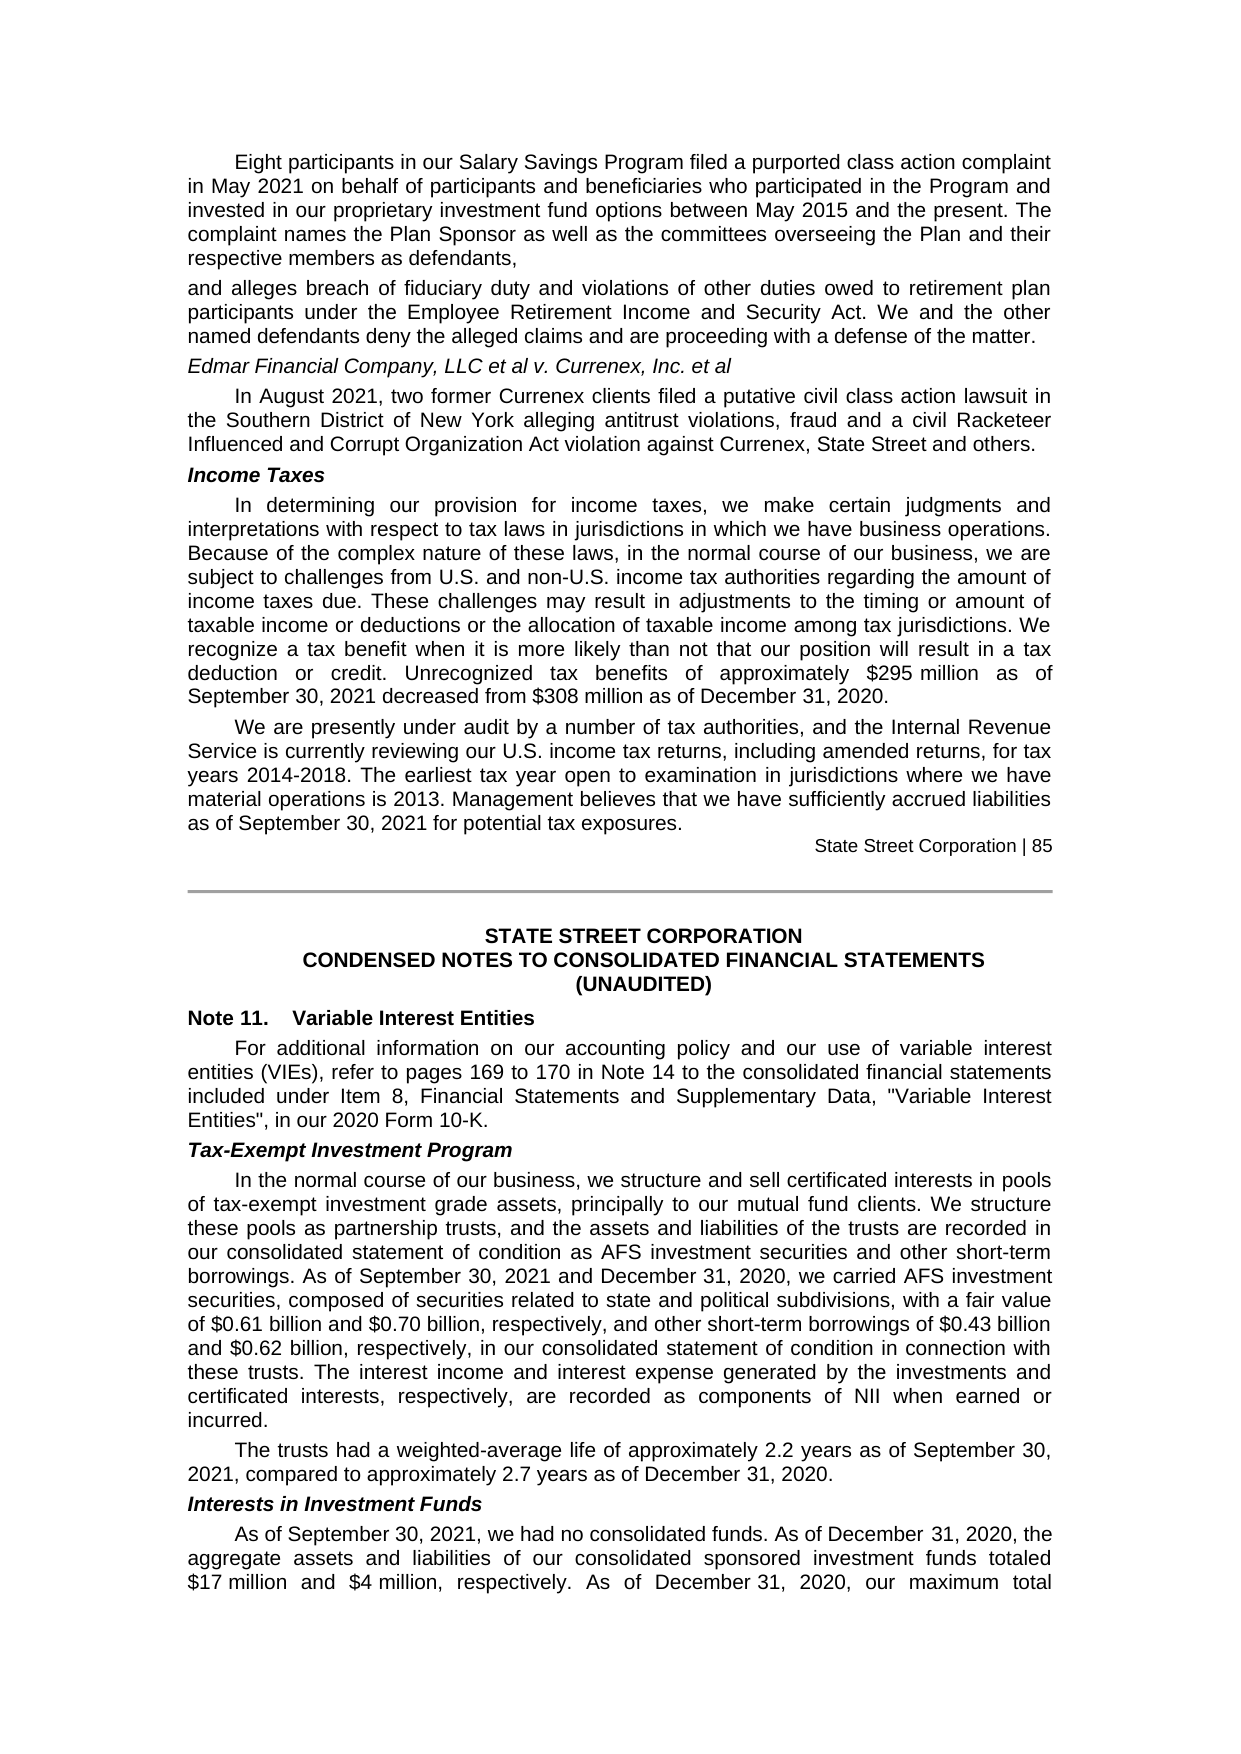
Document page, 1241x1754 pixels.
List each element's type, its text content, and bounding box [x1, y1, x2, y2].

text Tax-Exempt Investment Program [187, 1138, 1053, 1162]
text In determining our provision for income taxes, we make certain judgments and interpretations with respect to tax laws in jurisdictions in which we have business operations. Because of the complex nature of these laws, in the normal course of our business, we are subject to challenges from U.S. and non-U.S. income tax authorities regarding the amount of income taxes due. These challenges may result in adjustments to the timing or amount of taxable income or deductions or the allocation of taxable income among tax jurisdictions. We recognize a tax benefit when it is more likely than not that our position will result in a tax deduction or credit. Unrecognized tax benefits of approximately $295 million as of September 30, 2021 decreased from $308 million as of December 31, 2020. [187, 493, 1053, 708]
text State Street Corporation | 85 [187, 834, 1053, 856]
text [187, 1522, 1053, 1594]
text CONDENSED NOTES TO CONSOLIDATED FINANCIAL STATEMENTS [187, 948, 1053, 972]
text In August 2021, two former Currenex clients filed a putative civil class action lawsuit in the Southern District of New York alleging antitrust violations, fraud and a civil Racketeer Influenced and Corrupt Organization Act violation against Currenex, State Street and others. [187, 384, 1053, 456]
text Income Taxes [187, 462, 1053, 486]
text In the normal course of our business, we structure and sell certificated interests in pools of tax-exempt investment grade assets, principally to our mutual fund clients. We structure these pools as partnership trusts, and the assets and liabilities of the trusts are recorded in our consolidated statement of condition as AFS investment securities and other short-term borrowings. As of September 30, 2021 and December 31, 2020, we carried AFS investment securities, composed of securities related to state and political subdivisions, with a fair value of $0.61 billion and $0.70 billion, respectively, and other short-term borrowings of $0.43 billion and $0.62 billion, respectively, in our consolidated statement of condition in connection with these trusts. The interest income and interest expense generated by the investments and certificated interests, respectively, are recorded as components of NII when earned or incurred. [187, 1168, 1053, 1431]
text Edmar Financial Company, LLC et al v. Currenex, Inc. et al [187, 354, 1053, 378]
text Eight participants in our Salary Savings Program filed a purported class action complaint in May 2021 on behalf of participants and beneficiaries who participated in the Program and invested in our proprietary investment fund options between May 2015 and the present. The complaint names the Plan Sponsor as well as the committees overseeing the Plan and their respective members as defendants, [187, 150, 1053, 270]
text STATE STREET CORPORATION [187, 924, 1053, 948]
text (UNAUDITED) [187, 972, 1053, 996]
text Note 11. Variable Interest Entities [187, 1005, 1053, 1029]
text Interests in Investment Funds [187, 1492, 1053, 1516]
text and alleges breach of fiduciary duty and violations of other duties owed to retirement plan participants under the Employee Retirement Income and Security Act. We and the other named defendants deny the alleged claims and are proceeding with a defense of the matter. [187, 276, 1053, 348]
text For additional information on our accounting policy and our use of variable interest entities (VIEs), refer to pages 169 to 170 in Note 14 to the consolidated financial statements included under Item 8, Financial Statements and Supplementary Data, "Variable Interest Entities", in our 2020 Form 10-K. [187, 1036, 1053, 1131]
text We are presently under audit by a number of tax authorities, and the Internal Revenue Service is currently reviewing our U.S. income tax returns, including amended returns, for tax years 2014-2018. The earliest tax year open to examination in jurisdictions where we have material operations is 2013. Management believes that we have sufficiently accrued liabilities as of September 30, 2021 for potential tax exposures. [187, 714, 1053, 834]
text The trusts had a weighted-average life of approximately 2.2 years as of September 30, 2021, compared to approximately 2.7 years as of December 31, 2020. [187, 1438, 1053, 1486]
